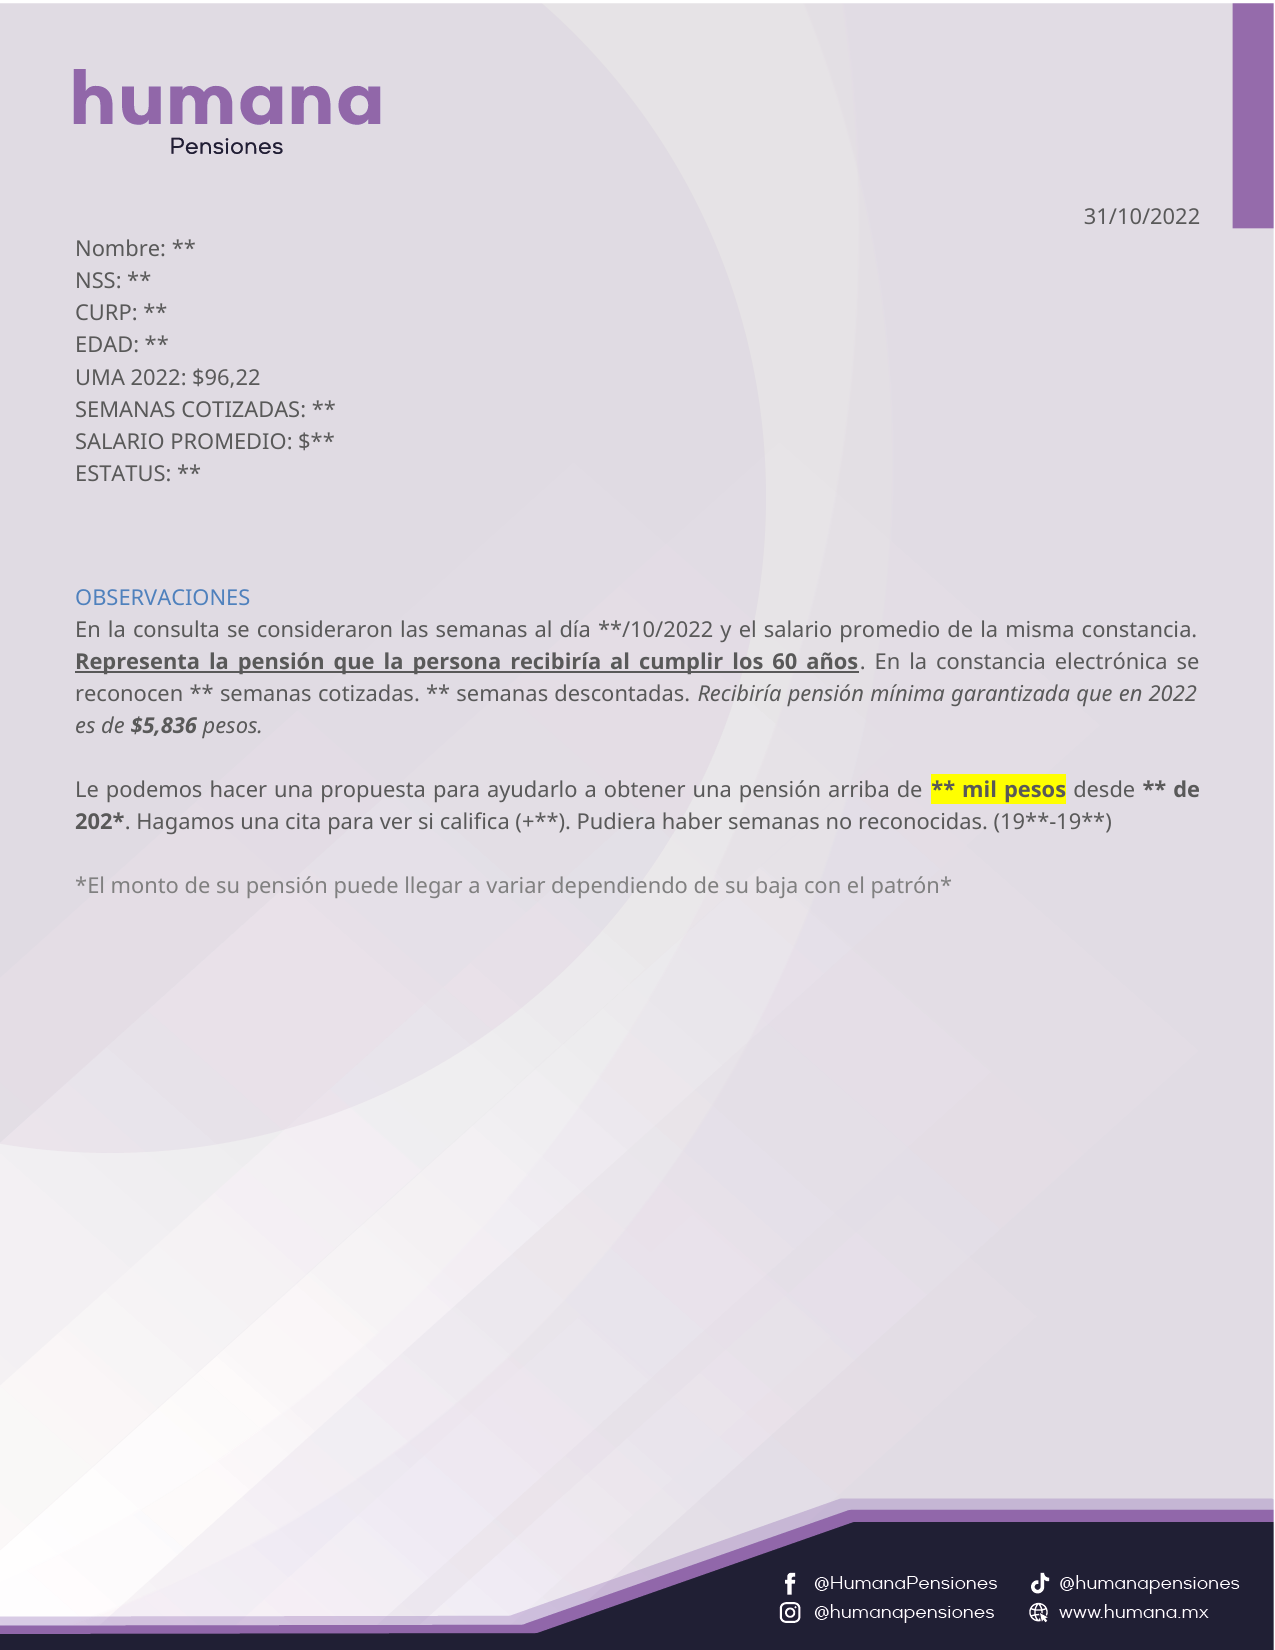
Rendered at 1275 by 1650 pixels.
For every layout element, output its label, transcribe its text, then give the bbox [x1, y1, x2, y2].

text EDAD: ** [75, 329, 1200, 359]
picture [0, 3, 1274, 1650]
text UMA 2022: $96,22 [75, 361, 1200, 391]
text En la consulta se consideraron las semanas al día **/10/2022 y el salario promedio de la misma constancia. Representa la pensión que la persona recibiría al cumplir los 60 años. En la constancia electrónica se reconocen ** semanas cotizadas. ** semanas descontadas. Recibiría pensión mínima garantizada que en 2022 es de $5,836 pesos. [75, 613, 1200, 739]
text 31/10/2022 [75, 105, 1200, 231]
text Le podemos hacer una propuesta para ayudarlo a obtener una pensión arriba de ** mil pesos desde ** de 202*. Hagamos una cita para ver si califica (+**). Pudiera haber semanas no reconocidas. (19**-19**) [75, 742, 1200, 836]
text NSS: ** [75, 265, 1200, 295]
text CURP: ** [75, 297, 1200, 327]
text OBSERVACIONES [75, 581, 1200, 611]
text SEMANAS COTIZADAS: ** [75, 393, 1200, 423]
text Nombre: ** [75, 233, 1200, 263]
text *El monto de su pensión puede llegar a variar dependiendo de su baja con el patrón* [75, 870, 1200, 900]
text SALARIO PROMEDIO: $** [75, 426, 1200, 455]
text ESTATUS: ** [75, 458, 1200, 487]
